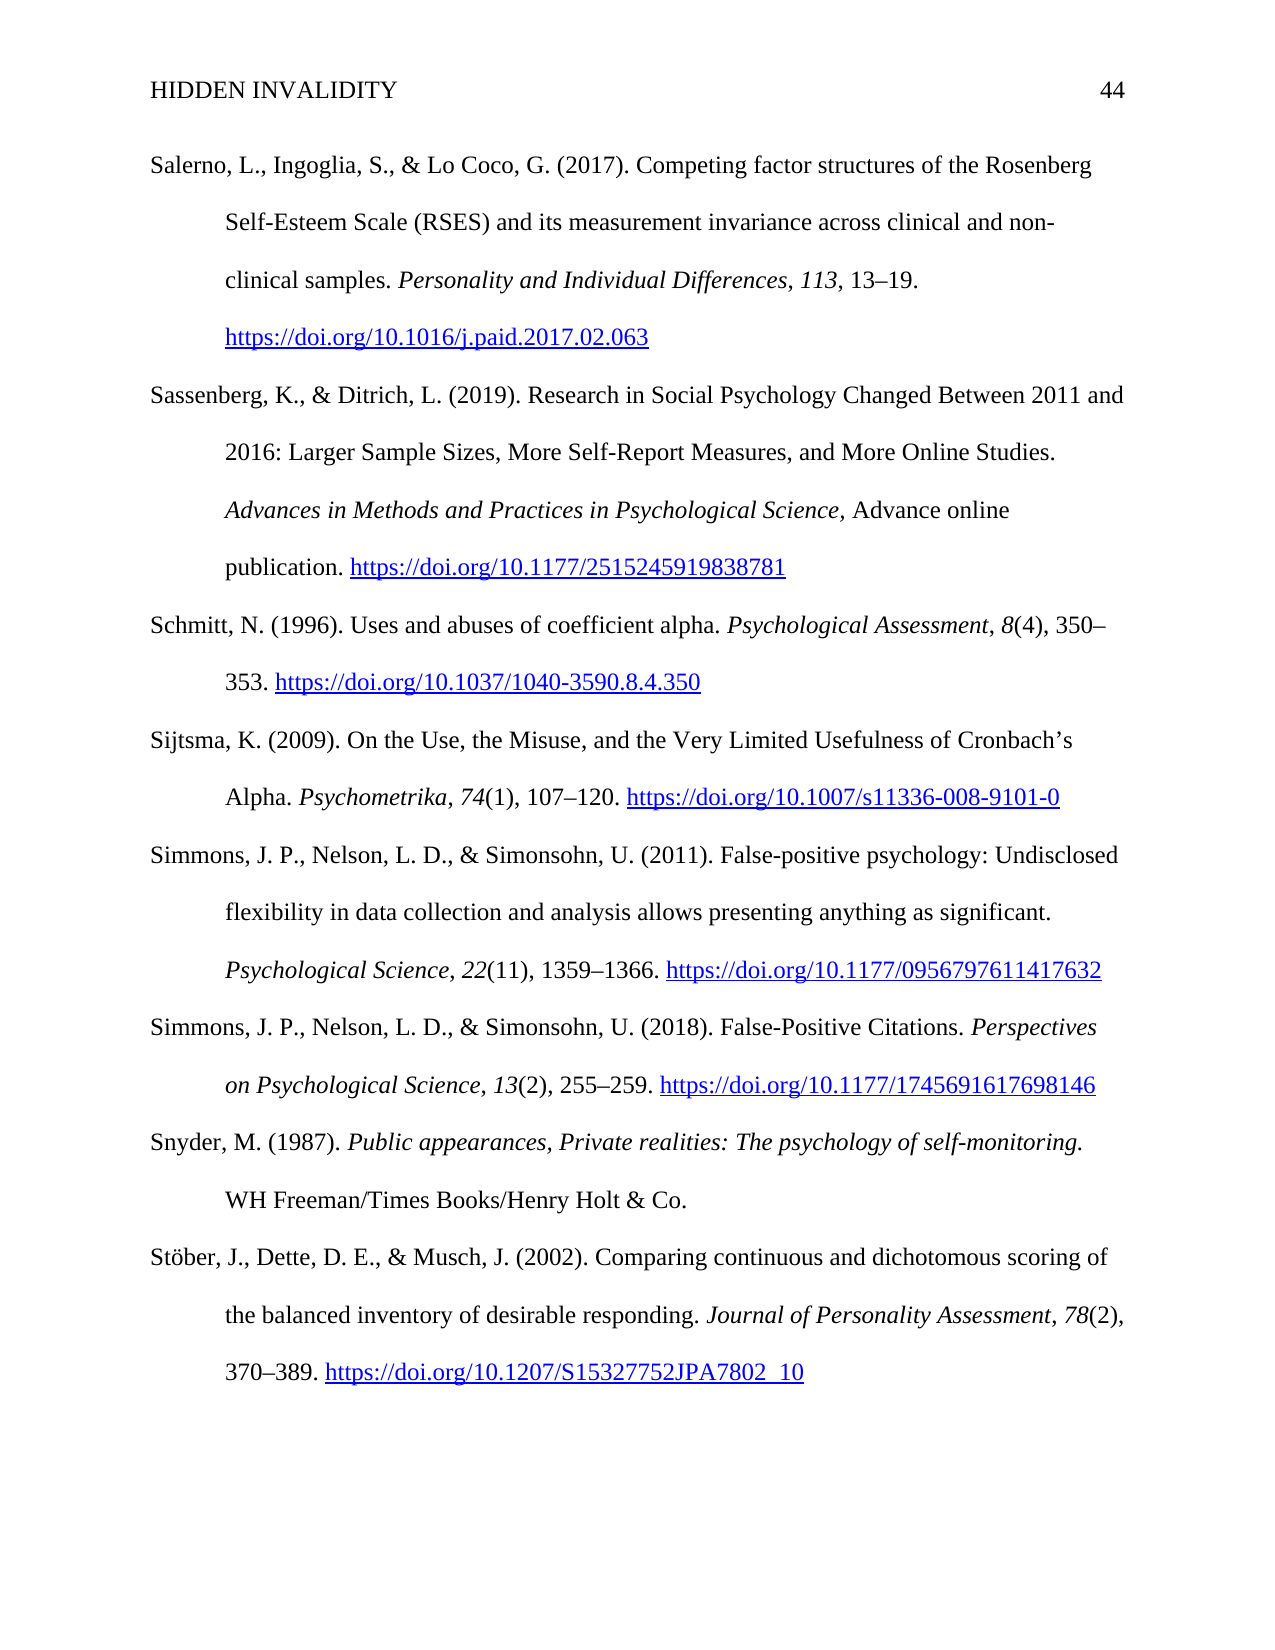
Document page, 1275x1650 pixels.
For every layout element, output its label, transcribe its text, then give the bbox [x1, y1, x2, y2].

text Schmitt, N. (1996). Uses and abuses of coefficient alpha. Psychological Assessment, 8(4), 350–353. https://doi.org/10.1037/1040-3590.8.4.350 [150, 610, 1125, 696]
text Sassenberg, K., & Ditrich, L. (2019). Research in Social Psychology Changed Between 2011 and 2016: Larger Sample Sizes, More Self-Report Measures, and More Online Studies. Advances in Methods and Practices in Psychological Science, Advance online publication. https://doi.org/10.1177/2515245919838781 [150, 380, 1125, 581]
text Simmons, J. P., Nelson, L. D., & Simonsohn, U. (2018). False-Positive Citations. Perspectives on Psychological Science, 13(2), 255–259. https://doi.org/10.1177/1745691617698146 [150, 1012, 1125, 1099]
text Snyder, M. (1987). Public appearances, Private realities: The psychology of self-monitoring. WH Freeman/Times Books/Henry Holt & Co. [150, 1127, 1125, 1214]
text Salerno, L., Ingoglia, S., & Lo Coco, G. (2017). Competing factor structures of the Rosenberg Self-Esteem Scale (RSES) and its measurement invariance across clinical and non-clinical samples. Personality and Individual Differences, 113, 13–19. https://doi.org/10.1016/j.paid.2017.02.063 [150, 150, 1125, 351]
text Sijtsma, K. (2009). On the Use, the Misuse, and the Very Limited Usefulness of Cronbach’s Alpha. Psychometrika, 74(1), 107–120. https://doi.org/10.1007/s11336-008-9101-0 [150, 725, 1125, 811]
text Stöber, J., Dette, D. E., & Musch, J. (2002). Comparing continuous and dichotomous scoring of the balanced inventory of desirable responding. Journal of Personality Assessment, 78(2), 370–389. https://doi.org/10.1207/S15327752JPA7802_10 [150, 1242, 1125, 1386]
text Simmons, J. P., Nelson, L. D., & Simonsohn, U. (2011). False-positive psychology: Undisclosed flexibility in data collection and analysis allows presenting anything as significant. Psychological Science, 22(11), 1359–1366. https://doi.org/10.1177/0956797611417632 [150, 840, 1125, 984]
